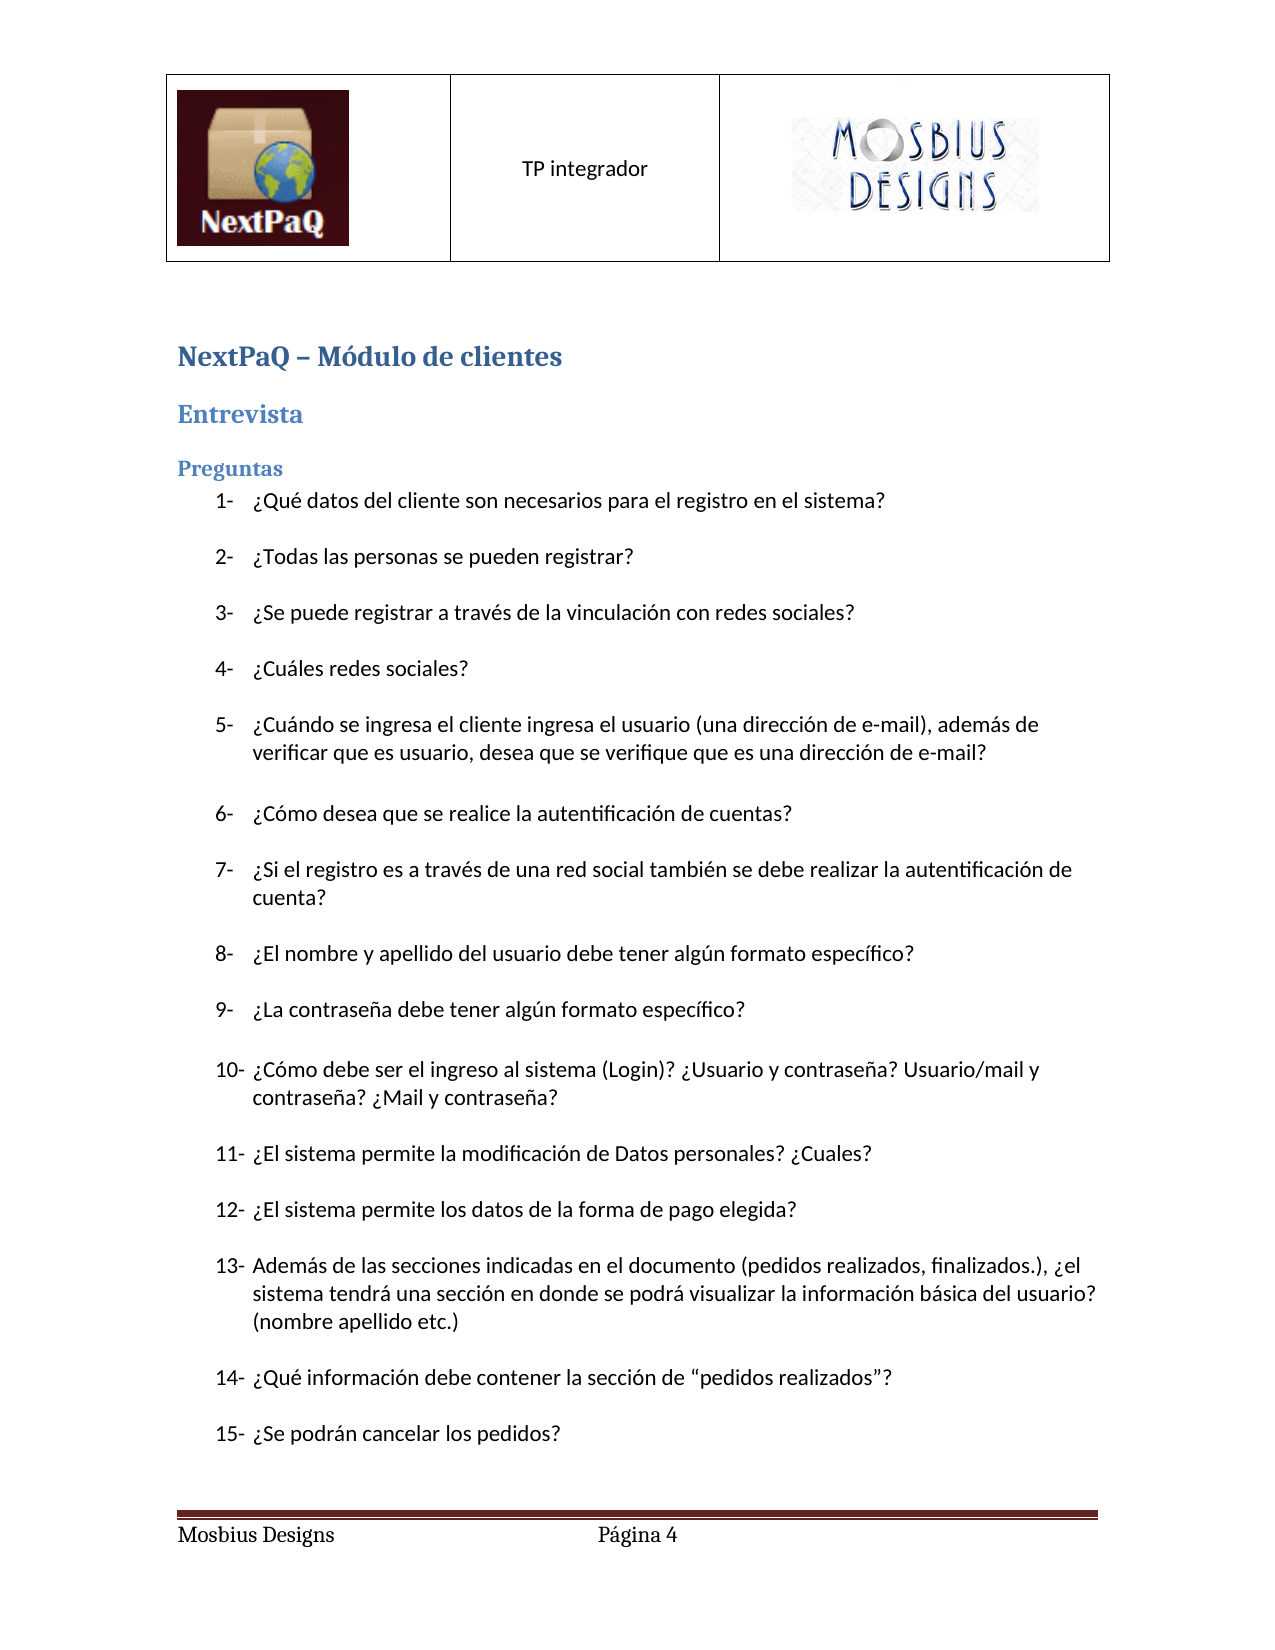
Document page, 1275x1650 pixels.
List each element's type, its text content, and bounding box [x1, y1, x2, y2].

list ¿Cómo desea que se realice la autentificación de cuentas? [215, 799, 1098, 855]
picture [730, 75, 1098, 261]
list ¿Se puede registrar a través de la vinculación con redes sociales? [215, 598, 1098, 654]
subtitle Entrevista [177, 399, 1098, 431]
list ¿El sistema permite la modificación de Datos personales? ¿Cuales? [215, 1139, 1098, 1167]
list ¿Cómo debe ser el ingreso al sistema (Login)? ¿Usuario y contraseña? Usuario/mail y contraseña? ¿Mail y contraseña? [215, 1055, 1098, 1139]
list ¿Si el registro es a través de una red social también se debe realizar la autentificación de cuenta? [215, 855, 1098, 939]
list ¿Cuándo se ingresa el cliente ingresa el usuario (una dirección de e-mail), además de verificar que es usuario, desea que se verifique que es una dirección de e-mail? [215, 711, 1098, 767]
list ¿El sistema permite los datos de la forma de pago elegida? [215, 1195, 1098, 1251]
subtitle Preguntas [177, 456, 1098, 482]
subtitle NextPaQ – Módulo de clientes [177, 340, 1098, 374]
list ¿La contraseña debe tener algún formato específico? [215, 995, 1098, 1023]
list Además de las secciones indicadas en el documento (pedidos realizados, finalizados.), ¿el sistema tendrá una sección en donde se podrá visualizar la información básica del usuario? (nombre apellido etc.) [215, 1251, 1098, 1363]
picture [177, 90, 349, 246]
list ¿Se podrán cancelar los pedidos? [215, 1419, 1098, 1475]
list ¿Todas las personas se pueden registrar? [215, 542, 1098, 598]
list ¿Qué datos del cliente son necesarios para el registro en el sistema? [215, 486, 1098, 542]
list ¿Qué información debe contener la sección de “pedidos realizados”? [215, 1363, 1098, 1419]
list ¿El nombre y apellido del usuario debe tener algún formato específico? [215, 939, 1098, 995]
list ¿Cuáles redes sociales? [215, 654, 1098, 682]
